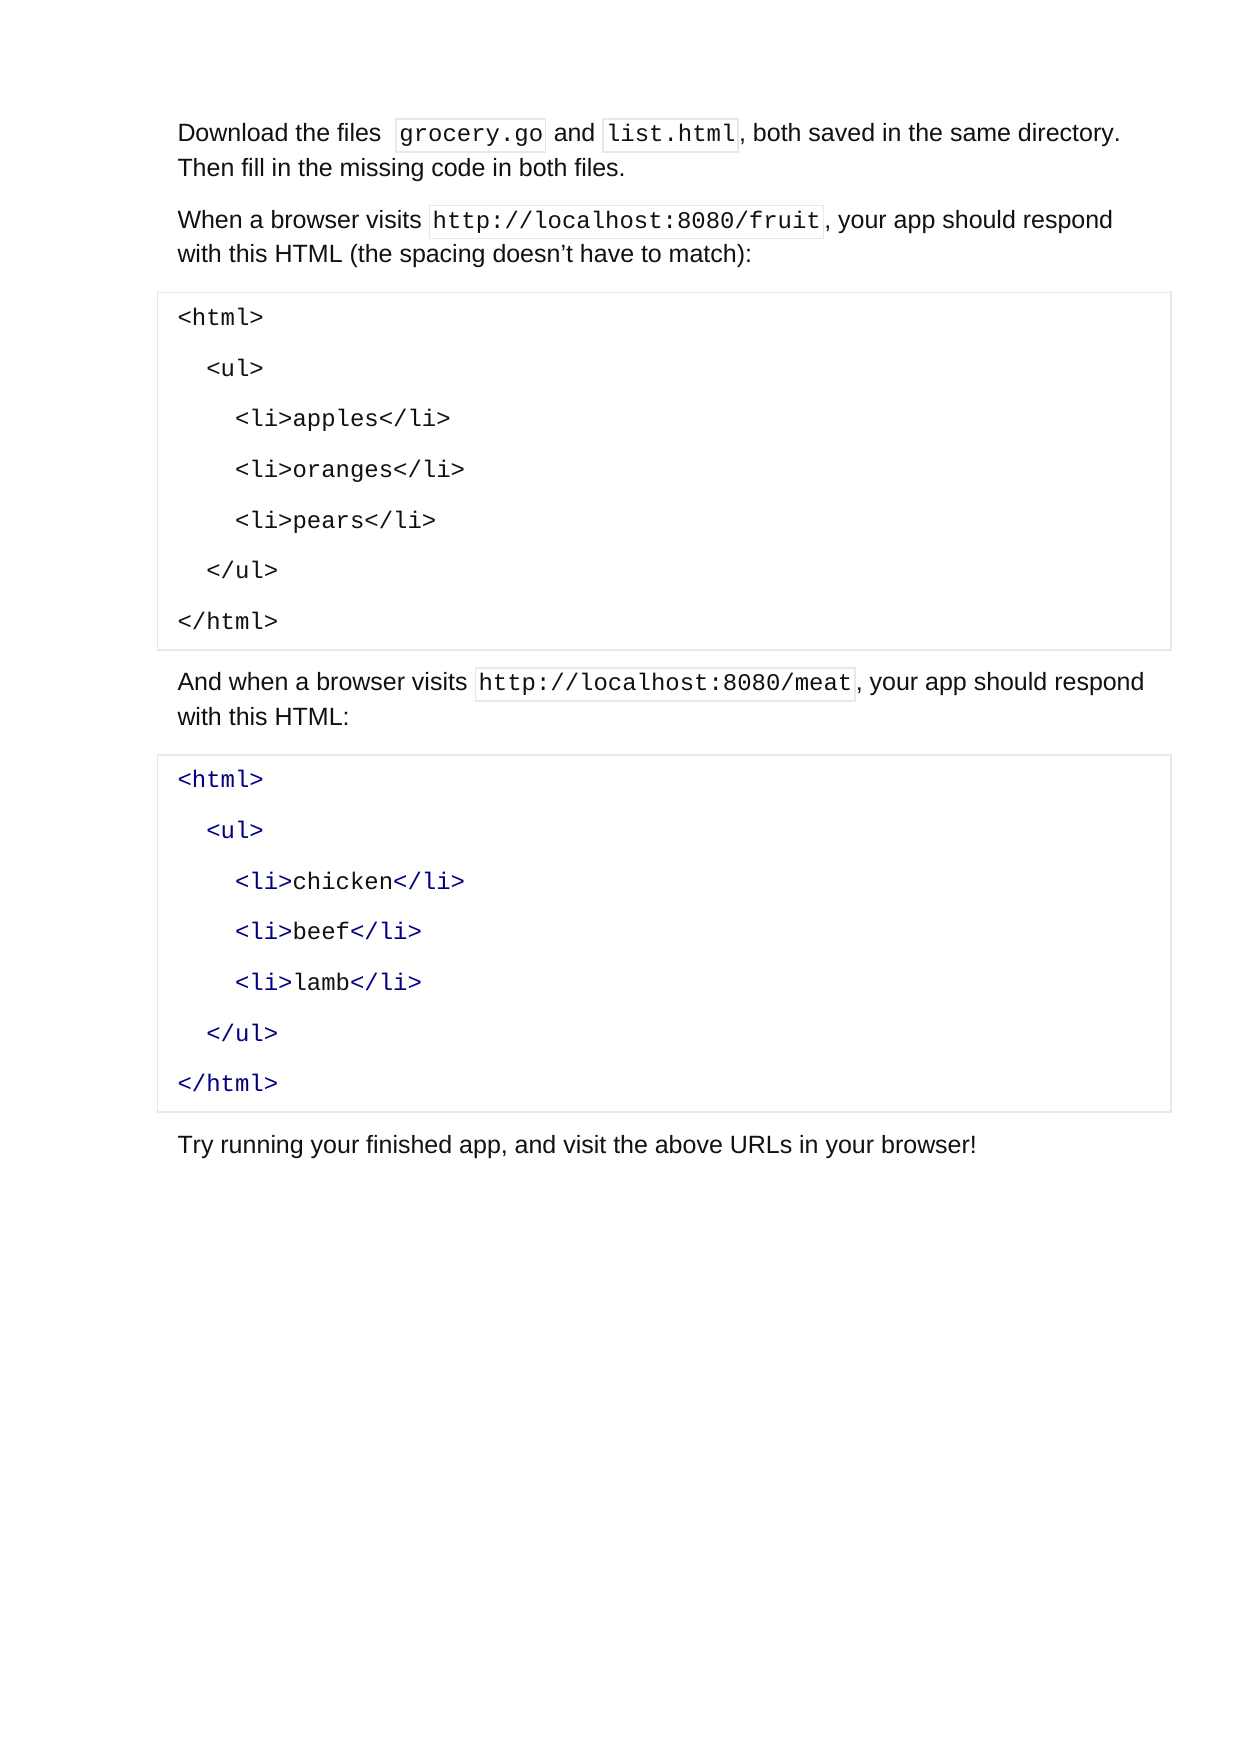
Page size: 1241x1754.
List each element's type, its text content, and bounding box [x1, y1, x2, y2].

text <li>lamb</li> [158, 956, 1170, 998]
text <ul> [158, 804, 1170, 846]
text When a browser visits http://localhost:8080/fruit, your app should respond with this HTML (the spacing doesn’t have to match): [177, 205, 1152, 268]
text <li>pears</li> [158, 494, 1170, 535]
text <li>chicken</li> [158, 855, 1170, 896]
text </ul> [158, 544, 1170, 586]
text <li>beef</li> [158, 906, 1170, 947]
text </html> [158, 1058, 1170, 1111]
text </ul> [158, 1007, 1170, 1048]
text <html> [158, 293, 1170, 333]
text And when a browser visits http://localhost:8080/meat, your app should respond with this HTML: [177, 667, 1152, 730]
text Download the files grocery.go and list.html, both saved in the same directory. Then fill in the missing code in both files. [177, 118, 1152, 181]
text <li>oranges</li> [158, 443, 1170, 484]
text </html> [158, 595, 1170, 649]
text <ul> [158, 342, 1170, 383]
text <li>apples</li> [158, 393, 1170, 434]
text Try running your finished app, and visit the above URLs in your browser! [177, 1129, 1152, 1158]
text <html> [158, 756, 1170, 795]
